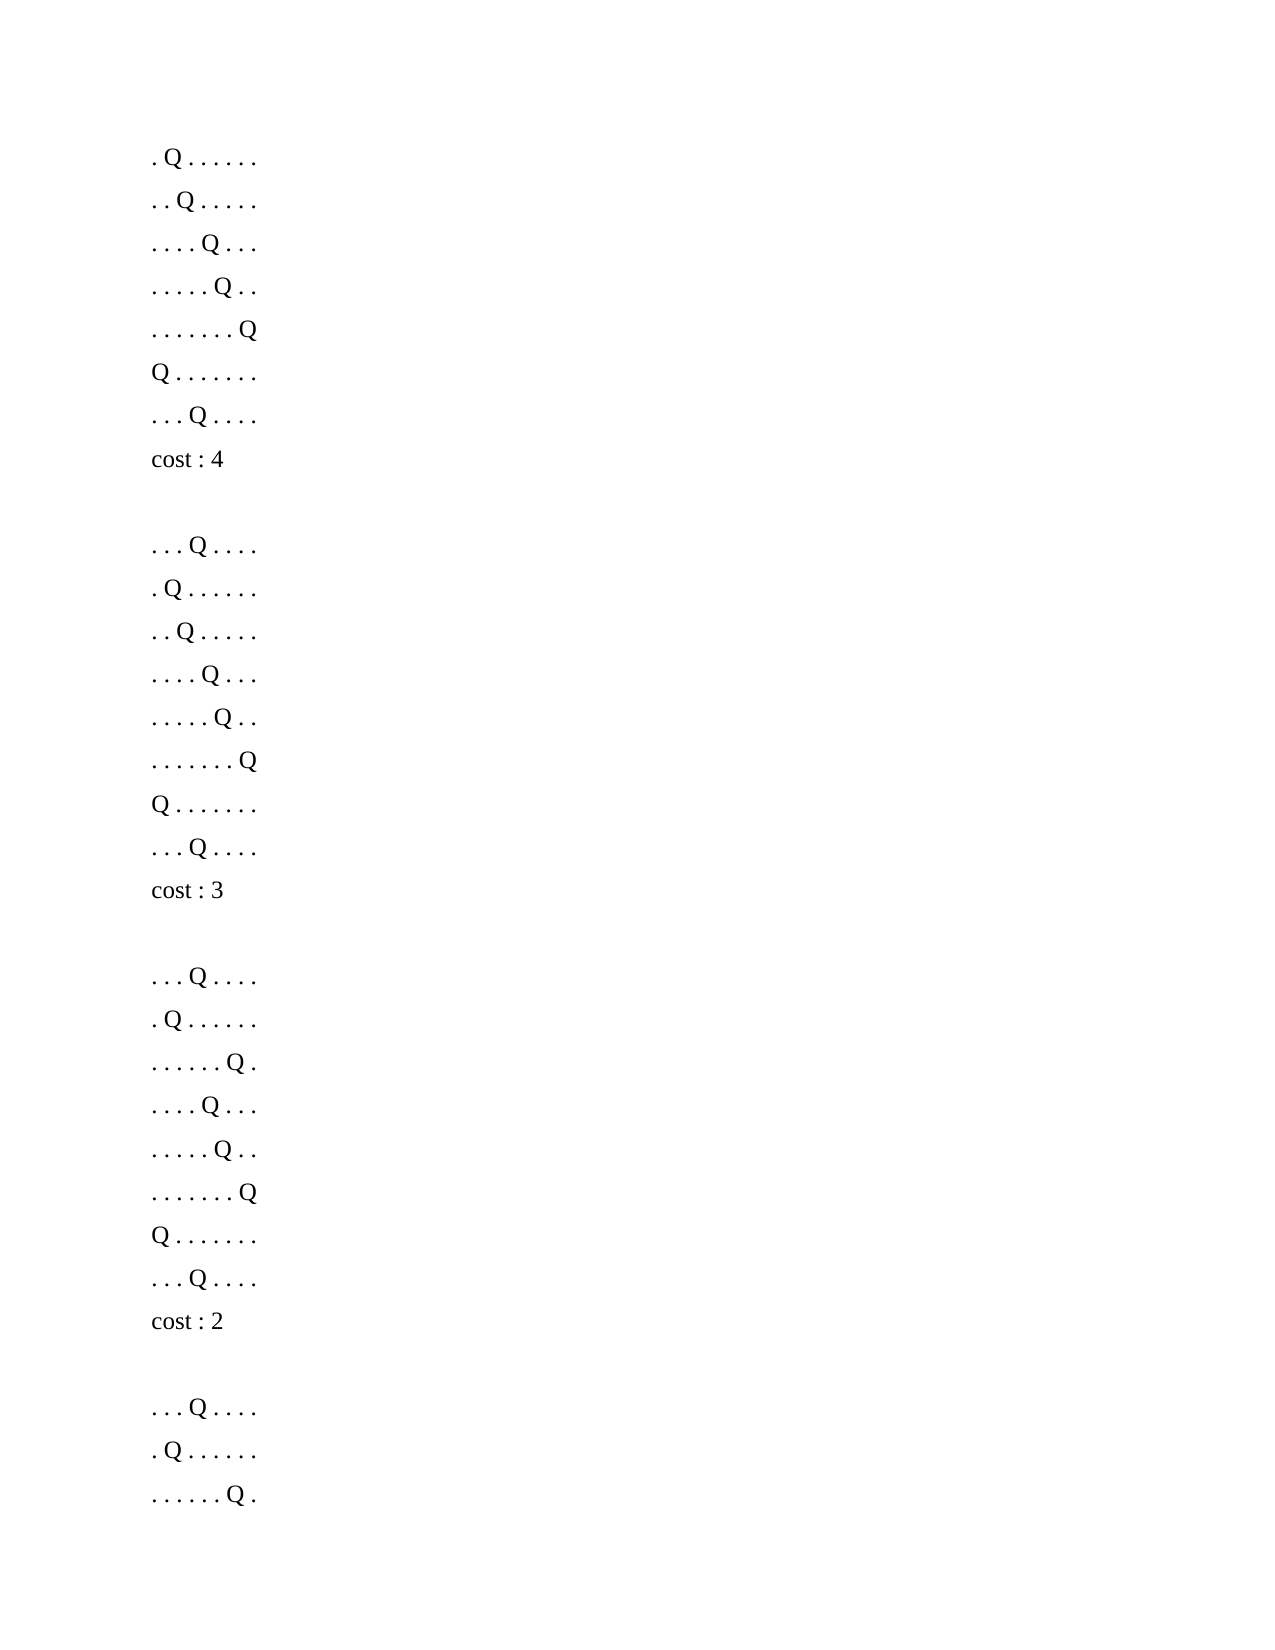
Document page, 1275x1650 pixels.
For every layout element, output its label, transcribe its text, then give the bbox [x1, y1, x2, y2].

text cost : 4 [151, 444, 1167, 472]
text . Q . . . . . . [151, 573, 1167, 602]
text . . . . . . . Q [151, 746, 1167, 774]
text cost : 2 [151, 1306, 1167, 1335]
text . . . Q . . . . [151, 401, 1167, 429]
text Q . . . . . . . [151, 357, 1167, 386]
text . . . . . . Q . [151, 1047, 1167, 1076]
text . . . Q . . . . [151, 1392, 1167, 1421]
text . Q . . . . . . [151, 1004, 1167, 1033]
text . . . Q . . . . [151, 530, 1167, 559]
text . . Q . . . . . [151, 185, 1167, 214]
text . . . Q . . . . [151, 832, 1167, 861]
text . Q . . . . . . [151, 1436, 1167, 1464]
text . . . . . . . Q [151, 1177, 1167, 1206]
text . . . . . Q . . [151, 1134, 1167, 1162]
text . . . . Q . . . [151, 228, 1167, 257]
text . . . Q . . . . [151, 961, 1167, 990]
text Q . . . . . . . [151, 1220, 1167, 1249]
text . . . . . . Q . [151, 1479, 1167, 1507]
text . . . Q . . . . [151, 1263, 1167, 1292]
text . . . . . . . Q [151, 314, 1167, 343]
text . Q . . . . . . [151, 142, 1167, 171]
text . . . . . Q . . [151, 702, 1167, 731]
text . . . . Q . . . [151, 1091, 1167, 1119]
text Q . . . . . . . [151, 789, 1167, 817]
text . . Q . . . . . [151, 616, 1167, 645]
text . . . . . Q . . [151, 271, 1167, 300]
text . . . . Q . . . [151, 659, 1167, 688]
text cost : 3 [151, 875, 1167, 904]
